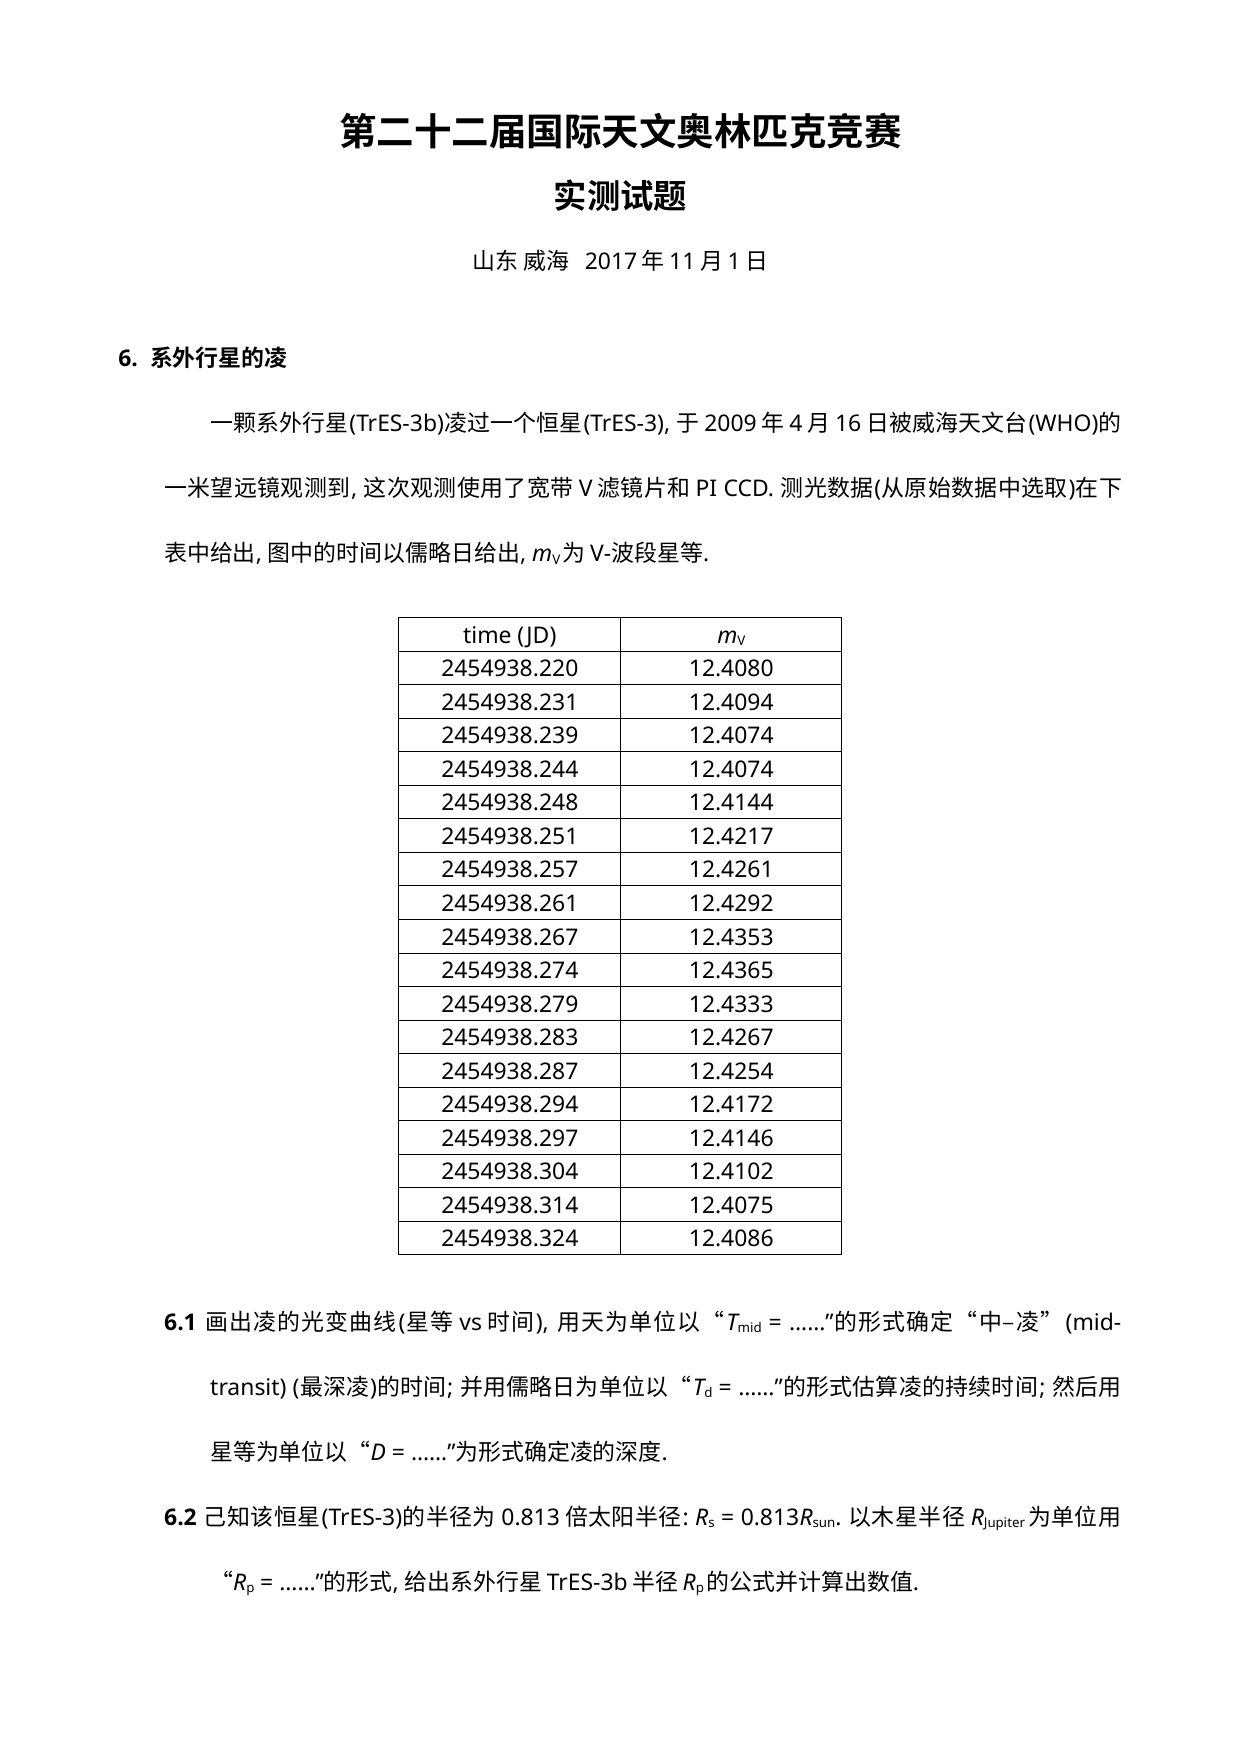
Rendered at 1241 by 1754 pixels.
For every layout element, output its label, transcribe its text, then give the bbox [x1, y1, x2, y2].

table_cell 2454938.220 [399, 652, 620, 684]
table_cell 2454938.283 [399, 1021, 620, 1053]
table_cell 12.4146 [621, 1121, 841, 1154]
text 一颗系外行星(TrES-3b)凌过一个恒星(TrES-3), 于2009年4月16日被威海天文台(WHO)的一米望远镜观测到, 这次观测使用了宽带V滤镜片和PI CCD. 测光数据(从原始数据中选取)在下表中给出, 图中的时间以儒略日给出, mV为V-波段星等. [164, 389, 1122, 584]
table_cell 12.4254 [621, 1054, 841, 1087]
table_cell 12.4094 [621, 685, 841, 718]
table_cell 2454938.248 [399, 786, 620, 818]
table_cell 12.4075 [621, 1188, 841, 1221]
text 实测试题 [118, 162, 1122, 227]
table_cell 12.4365 [621, 954, 841, 986]
table_cell 12.4102 [621, 1155, 841, 1187]
table_cell 12.4074 [621, 752, 841, 785]
table_cell 2454938.251 [399, 819, 620, 852]
text 山东 威海 2017年11月1日 [118, 227, 1122, 292]
table_cell 2454938.294 [399, 1088, 620, 1120]
table_cell 12.4292 [621, 886, 841, 919]
table_cell 12.4333 [621, 987, 841, 1019]
table_cell 2454938.261 [399, 886, 620, 919]
text 6.1 画出凌的光变曲线(星等vs时间), 用天为单位以“Tmid = ……”的形式确定“中–凌”(mid-transit) (最深凌)的时间; 并用儒略日为单位以“Td = ……”的形式估算凌的持续时间; 然后用星等为单位以“D = ……”为形式确定凌的深度. [164, 1288, 1122, 1483]
table_header mV [621, 618, 841, 651]
text 6.2 己知该恒星(TrES-3)的半径为0.813倍太阳半径: Rs = 0.813Rsun. 以木星半径RJupiter为单位用“Rp = ……”的形式, 给出系外行星TrES-3b半径Rp的公式并计算出数值. [164, 1483, 1122, 1613]
table_cell 12.4074 [621, 719, 841, 751]
table_cell 2454938.324 [399, 1222, 620, 1254]
text 第二十二届国际天文奥林匹克竞赛 [118, 97, 1122, 162]
table_cell 12.4353 [621, 920, 841, 952]
table_cell 2454938.287 [399, 1054, 620, 1087]
table_cell 2454938.297 [399, 1121, 620, 1154]
table_cell 2454938.244 [399, 752, 620, 785]
table_cell 12.4080 [621, 652, 841, 684]
table_cell 2454938.274 [399, 954, 620, 986]
table_cell 2454938.239 [399, 719, 620, 751]
table_cell 2454938.267 [399, 920, 620, 952]
table_cell 2454938.257 [399, 853, 620, 885]
text 6. 系外行星的凌 [118, 324, 1122, 389]
table_cell 2454938.314 [399, 1188, 620, 1221]
table_cell 2454938.279 [399, 987, 620, 1019]
table_cell 12.4267 [621, 1021, 841, 1053]
table_header time (JD) [399, 618, 620, 651]
table_cell 2454938.304 [399, 1155, 620, 1187]
table_cell 12.4217 [621, 819, 841, 852]
table_cell 12.4086 [621, 1222, 841, 1254]
table_cell 12.4261 [621, 853, 841, 885]
table_cell 12.4144 [621, 786, 841, 818]
table_cell 2454938.231 [399, 685, 620, 718]
table_cell 12.4172 [621, 1088, 841, 1120]
